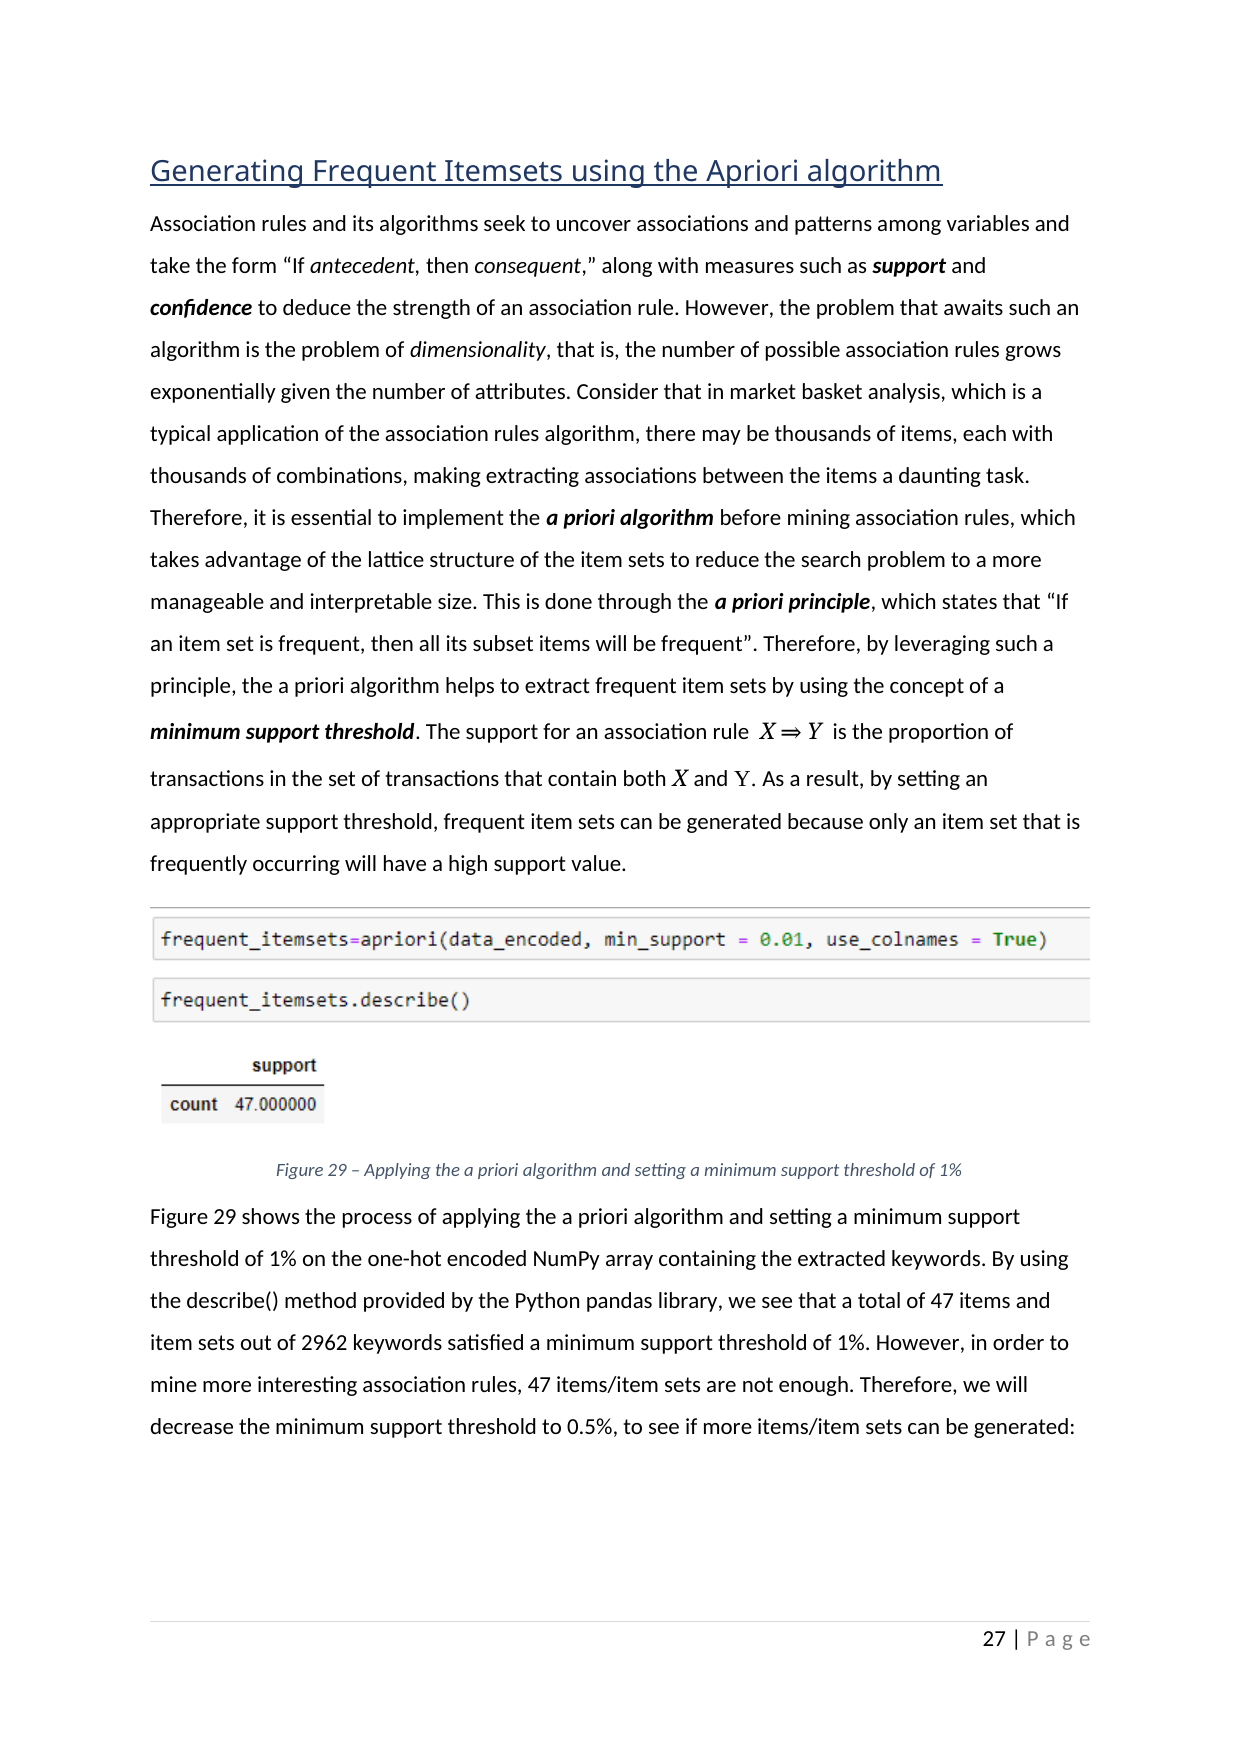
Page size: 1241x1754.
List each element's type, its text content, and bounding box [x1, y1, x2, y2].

subtitle Generating Frequent Itemsets using the Apriori algorithm [150, 150, 1090, 190]
text Association rules and its algorithms seek to uncover associations and patterns among variables and take the form “If antecedent, then consequent,” along with measures such as support and confidence to deduce the strength of an association rule. However, the problem that awaits such an algorithm is the problem of dimensionality, that is, the number of possible association rules grows exponentially given the number of attributes. Consider that in market basket analysis, which is a typical application of the association rules algorithm, there may be thousands of items, each with thousands of combinations, making extracting associations between the items a daunting task. Therefore, it is essential to implement the a priori algorithm before mining association rules, which takes advantage of the lattice structure of the item sets to reduce the search problem to a more manageable and interpretable size. This is done through the a priori principle, which states that “If an item set is frequent, then all its subset items will be frequent”. Therefore, by leveraging such a principle, the a priori algorithm helps to extract frequent item sets by using the concept of a minimum support threshold. The support for an association rule X ⇒ Y is the proportion of transactions in the set of transactions that contain both X and Y. As a result, by setting an appropriate support threshold, frequent item sets can be generated because only an item set that is frequently occurring will have a high support value. [150, 209, 1090, 877]
picture [150, 907, 1091, 1128]
text Figure 29 – Applying the a priori algorithm and setting a minimum support threshold of 1% [150, 1158, 1090, 1181]
text Figure 29 shows the process of applying the a priori algorithm and setting a minimum support threshold of 1% on the one-hot encoded NumPy array containing the extracted keywords. By using the describe() method provided by the Python pandas library, we see that a total of 47 items and item sets out of 2962 keywords satisfied a minimum support threshold of 1%. However, in order to mine more interesting association rules, 47 items/item sets are not enough. Therefore, we will decrease the minimum support threshold to 0.5%, to see if more items/item sets can be generated: [150, 1202, 1090, 1440]
